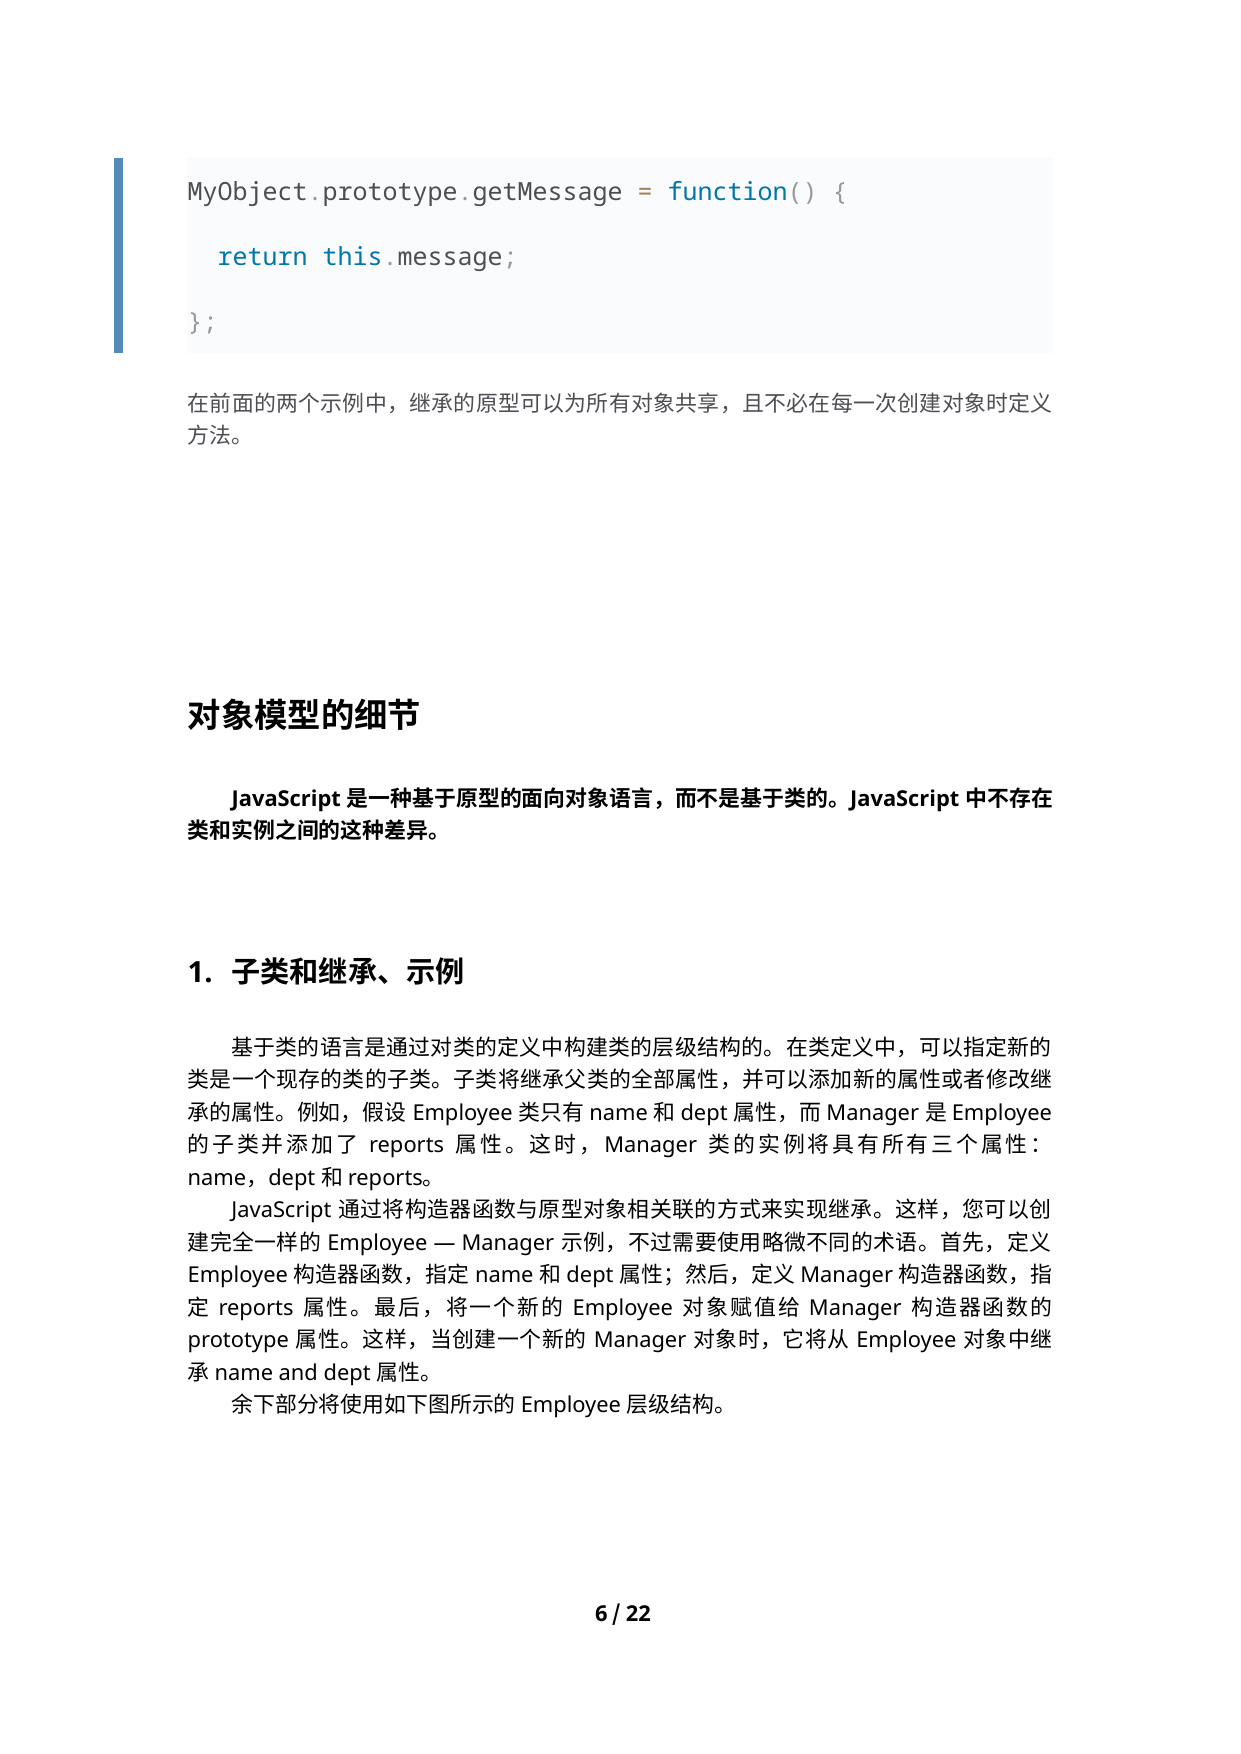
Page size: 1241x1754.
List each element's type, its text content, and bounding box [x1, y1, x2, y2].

text return this.message; [187, 223, 1053, 288]
text 对象模型的细节 [187, 681, 1053, 746]
text JavaScript 通过将构造器函数与原型对象相关联的方式来实现继承。这样，您可以创建完全一样的 Employee — Manager 示例，不过需要使用略微不同的术语。首先，定义 Employee 构造器函数，指定 name 和 dept 属性；然后，定义 Manager 构造器函数，指定 reports 属性。最后，将一个新的 Employee 对象赋值给 Manager 构造器函数的 prototype 属性。这样，当创建一个新的 Manager 对象时，它将从 Employee 对象中继承 name and dept 属性。 [187, 1192, 1053, 1387]
text 在前面的两个示例中，继承的原型可以为所有对象共享，且不必在每一次创建对象时定义方法。 [187, 385, 1053, 450]
text JavaScript 是一种基于原型的面向对象语言，而不是基于类的。JavaScript 中不存在类和实例之间的这种差异。 [187, 780, 1053, 845]
list 子类和继承、示例 [187, 937, 1053, 1002]
text 基于类的语言是通过对类的定义中构建类的层级结构的。在类定义中，可以指定新的类是一个现存的类的子类。子类将继承父类的全部属性，并可以添加新的属性或者修改继承的属性。例如，假设 Employee 类只有 name 和 dept 属性，而 Manager 是 Employee 的子类并添加了 reports 属性。这时，Manager 类的实例将具有所有三个属性：name，dept 和 reports。 [187, 1029, 1053, 1192]
text MyObject.prototype.getMessage = function() { [187, 158, 1053, 223]
text }; [187, 288, 1053, 353]
text 余下部分将使用如下图所示的 Employee 层级结构。 [187, 1387, 1053, 1419]
